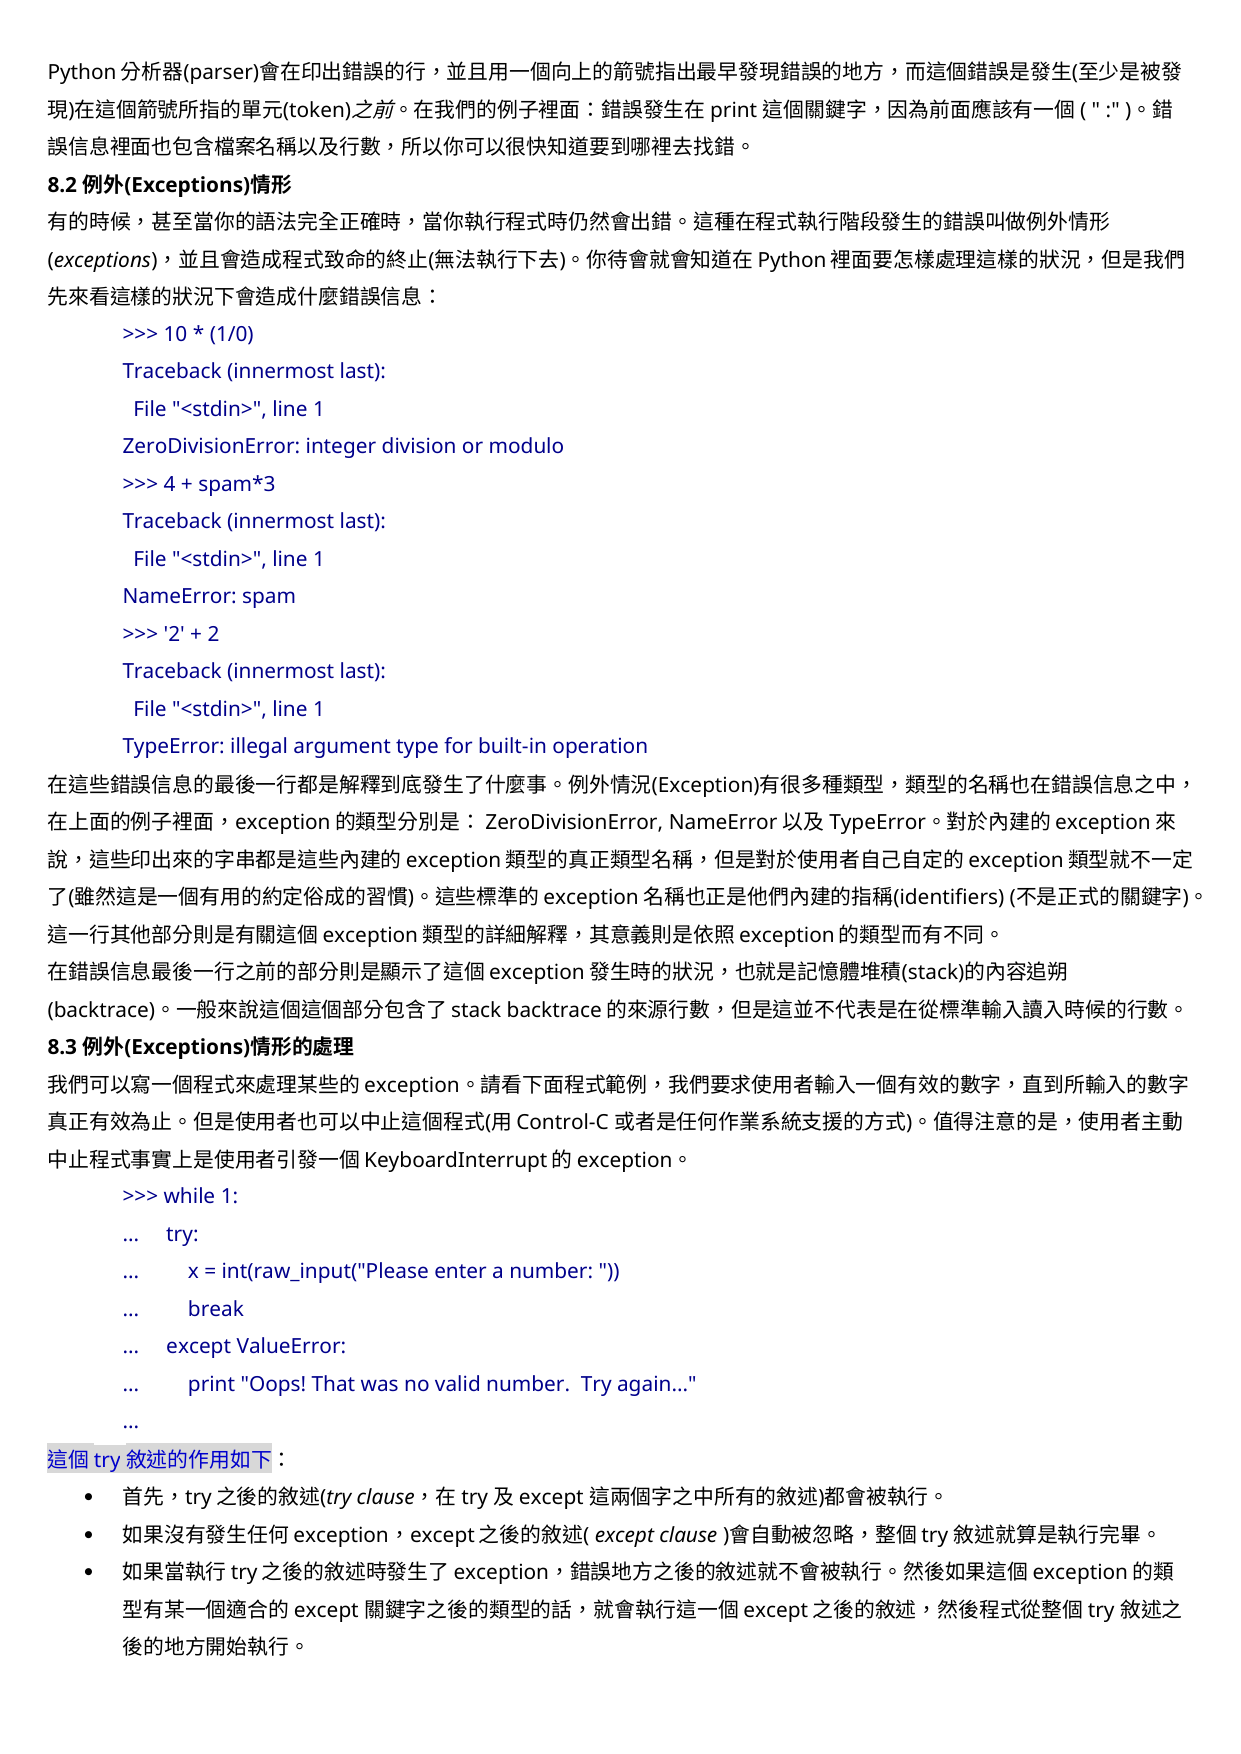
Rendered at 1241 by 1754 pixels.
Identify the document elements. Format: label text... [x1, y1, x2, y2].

text 這個 try 敘述的作用如下： [47, 1439, 1193, 1477]
text 我們可以寫一個程式來處理某些的exception。請看下面程式範例，我們要求使用者輸入一個有效的數字，直到所輸入的數字真正有效為止。但是使用者也可以中止這個程式(用Control-C 或者是任何作業系統支援的方式)。值得注意的是，使用者主動中止程式事實上是使用者引發一個KeyboardInterrupt的exception。 [47, 1064, 1193, 1177]
text 在這些錯誤信息的最後一行都是解釋到底發生了什麼事。例外情況(Exception)有很多種類型，類型的名稱也在錯誤信息之中，在上面的例子裡面，exception的類型分別是： ZeroDivisionError, NameError 以及 TypeError。對於內建的exception來說，這些印出來的字串都是這些內建的exception類型的真正類型名稱，但是對於使用者自己自定的exception類型就不一定了(雖然這是一個有用的約定俗成的習慣)。這些標準的exception名稱也正是他們內建的指稱(identifiers) (不是正式的關鍵字)。這一行其他部分則是有關這個exception類型的詳細解釋，其意義則是依照exception的類型而有不同。 [47, 764, 1193, 952]
text 8.3 例外(Exceptions)情形的處理 [47, 1027, 1193, 1064]
text >>> 10 * (1/0) Traceback (innermost last): File "<stdin>", line 1 ZeroDivisionError: integer division or modulo >>> 4 + spam*3 Traceback (innermost last): File "<stdin>", line 1 NameError: spam >>> '2' + 2 Traceback (innermost last): File "<stdin>", line 1 TypeError: illegal argument type for built-in operation [122, 314, 1193, 764]
list 如果沒有發生任何exception，except之後的敘述( except clause )會自動被忽略，整個 try 敘述就算是執行完畢。 [85, 1514, 1193, 1552]
text >>> while 1: ... try: ... x = int(raw_input("Please enter a number: ")) ... break ... except ValueError: ... print "Oops! That was no valid number. Try again..." ... [122, 1177, 1193, 1439]
text 在錯誤信息最後一行之前的部分則是顯示了這個exception發生時的狀況，也就是記憶體堆積(stack)的內容追朔(backtrace)。一般來說這個這個部分包含了stack backtrace的來源行數，但是這並不代表是在從標準輸入讀入時候的行數。 [47, 952, 1193, 1027]
text Python分析器(parser)會在印出錯誤的行，並且用一個向上的箭號指出最早發現錯誤的地方，而這個錯誤是發生(至少是被發現)在這個箭號所指的單元(token)之前。在我們的例子裡面：錯誤發生在 print 這個關鍵字，因為前面應該有一個 ( " :" )。錯誤信息裡面也包含檔案名稱以及行數，所以你可以很快知道要到哪裡去找錯。 [47, 52, 1193, 164]
text 8.2 例外(Exceptions)情形 [47, 164, 1193, 202]
text 有的時候，甚至當你的語法完全正確時，當你執行程式時仍然會出錯。這種在程式執行階段發生的錯誤叫做例外情形 (exceptions)，並且會造成程式致命的終止(無法執行下去)。你待會就會知道在Python裡面要怎樣處理這樣的狀況，但是我們先來看這樣的狀況下會造成什麼錯誤信息： [47, 202, 1193, 314]
list 首先，try之後的敘述(try clause，在 try 及 except 這兩個字之中所有的敘述)都會被執行。 [85, 1477, 1193, 1514]
list 如果當執行try之後的敘述時發生了exception，錯誤地方之後的敘述就不會被執行。然後如果這個exception的類型有某一個適合的 except 關鍵字之後的類型的話，就會執行這一個except之後的敘述，然後程式從整個 try 敘述之後的地方開始執行。 [85, 1552, 1193, 1664]
